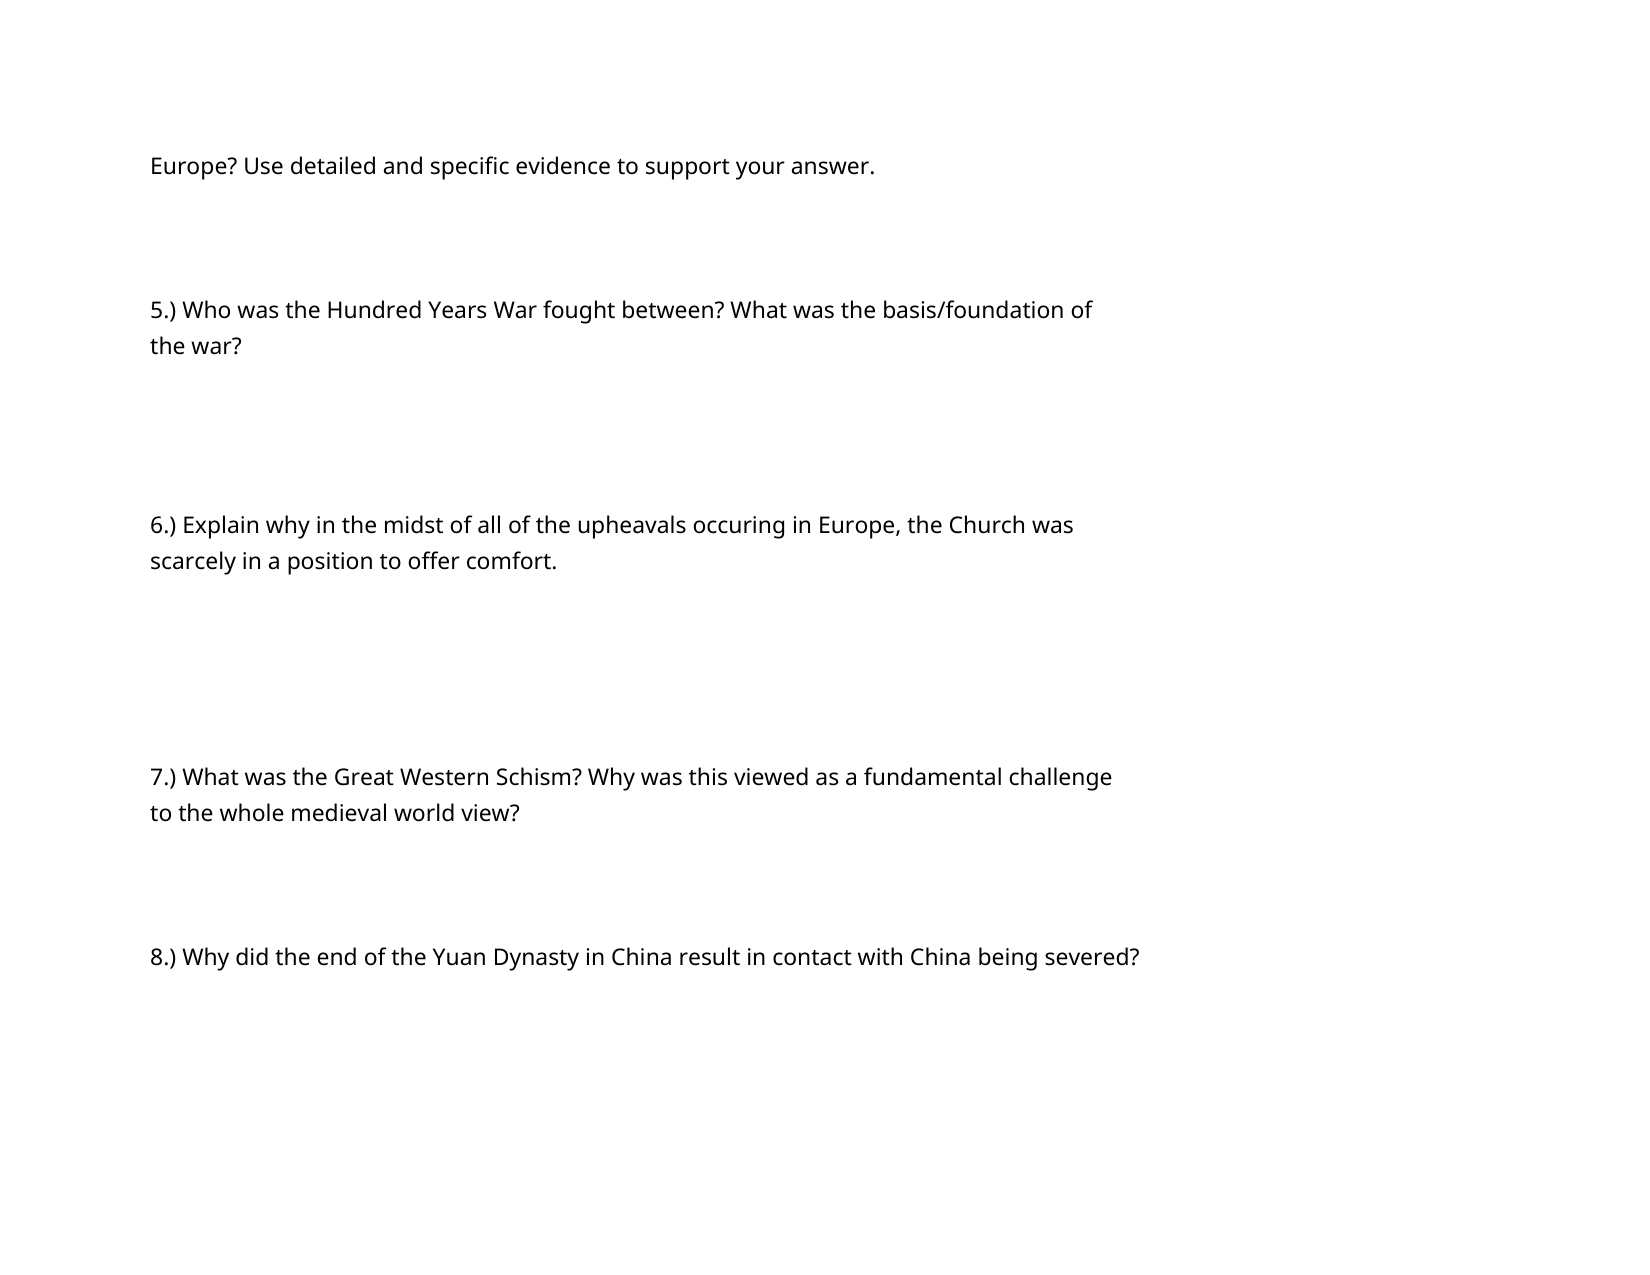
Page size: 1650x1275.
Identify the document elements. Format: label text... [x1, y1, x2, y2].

text the war? [150, 330, 1500, 361]
text 7.) What was the Great Western Schism? Why was this viewed as a fundamental challenge [150, 761, 1500, 792]
text 8.) Why did the end of the Yuan Dynasty in China result in contact with China being severed? [150, 941, 1500, 972]
text 5.) Who was the Hundred Years War fought between? What was the basis/foundation of [150, 294, 1500, 325]
text to the whole medieval world view? [150, 797, 1500, 828]
text Europe? Use detailed and specific evidence to support your answer. [150, 150, 1500, 181]
text scarcely in a position to offer comfort. [150, 545, 1500, 577]
text 6.) Explain why in the midst of all of the upheavals occuring in Europe, the Church was [150, 509, 1500, 541]
